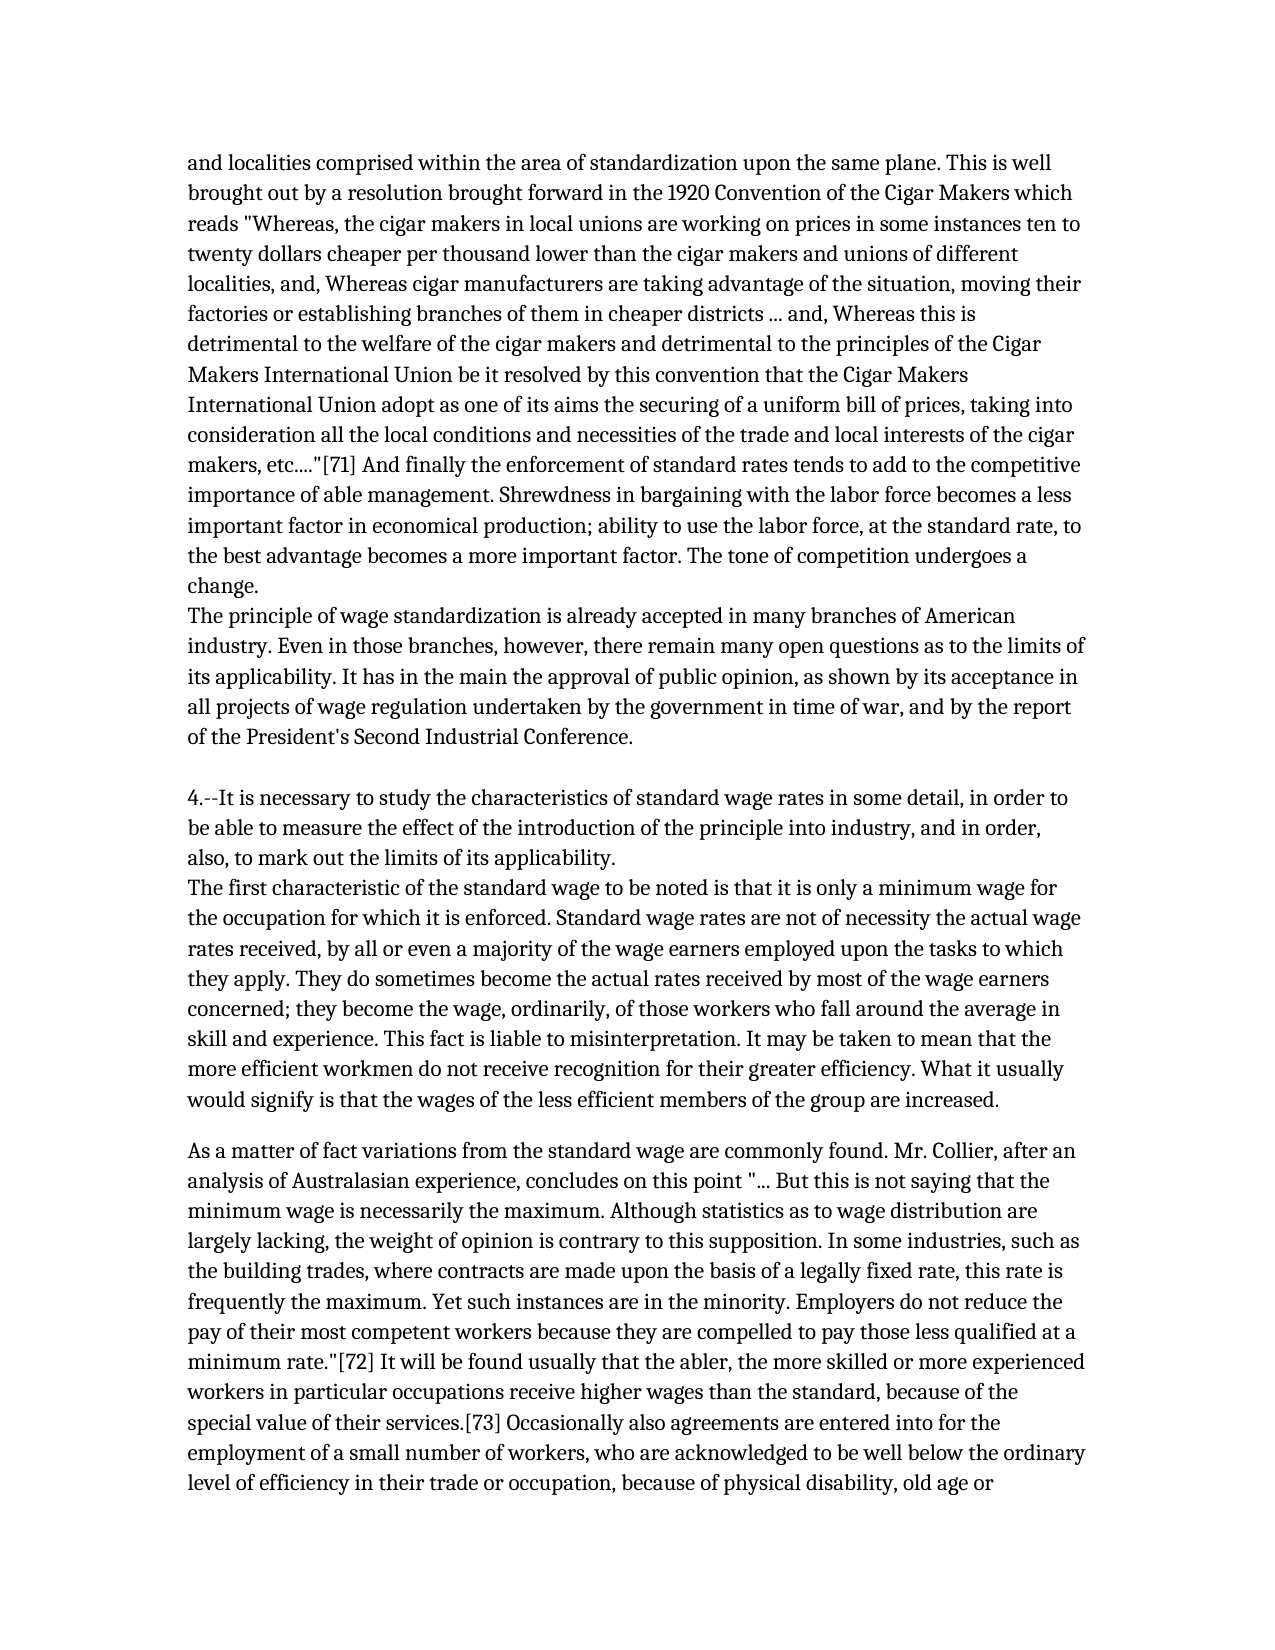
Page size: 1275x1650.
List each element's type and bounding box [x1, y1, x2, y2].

text [187, 1137, 1087, 1496]
text [187, 150, 1087, 1113]
